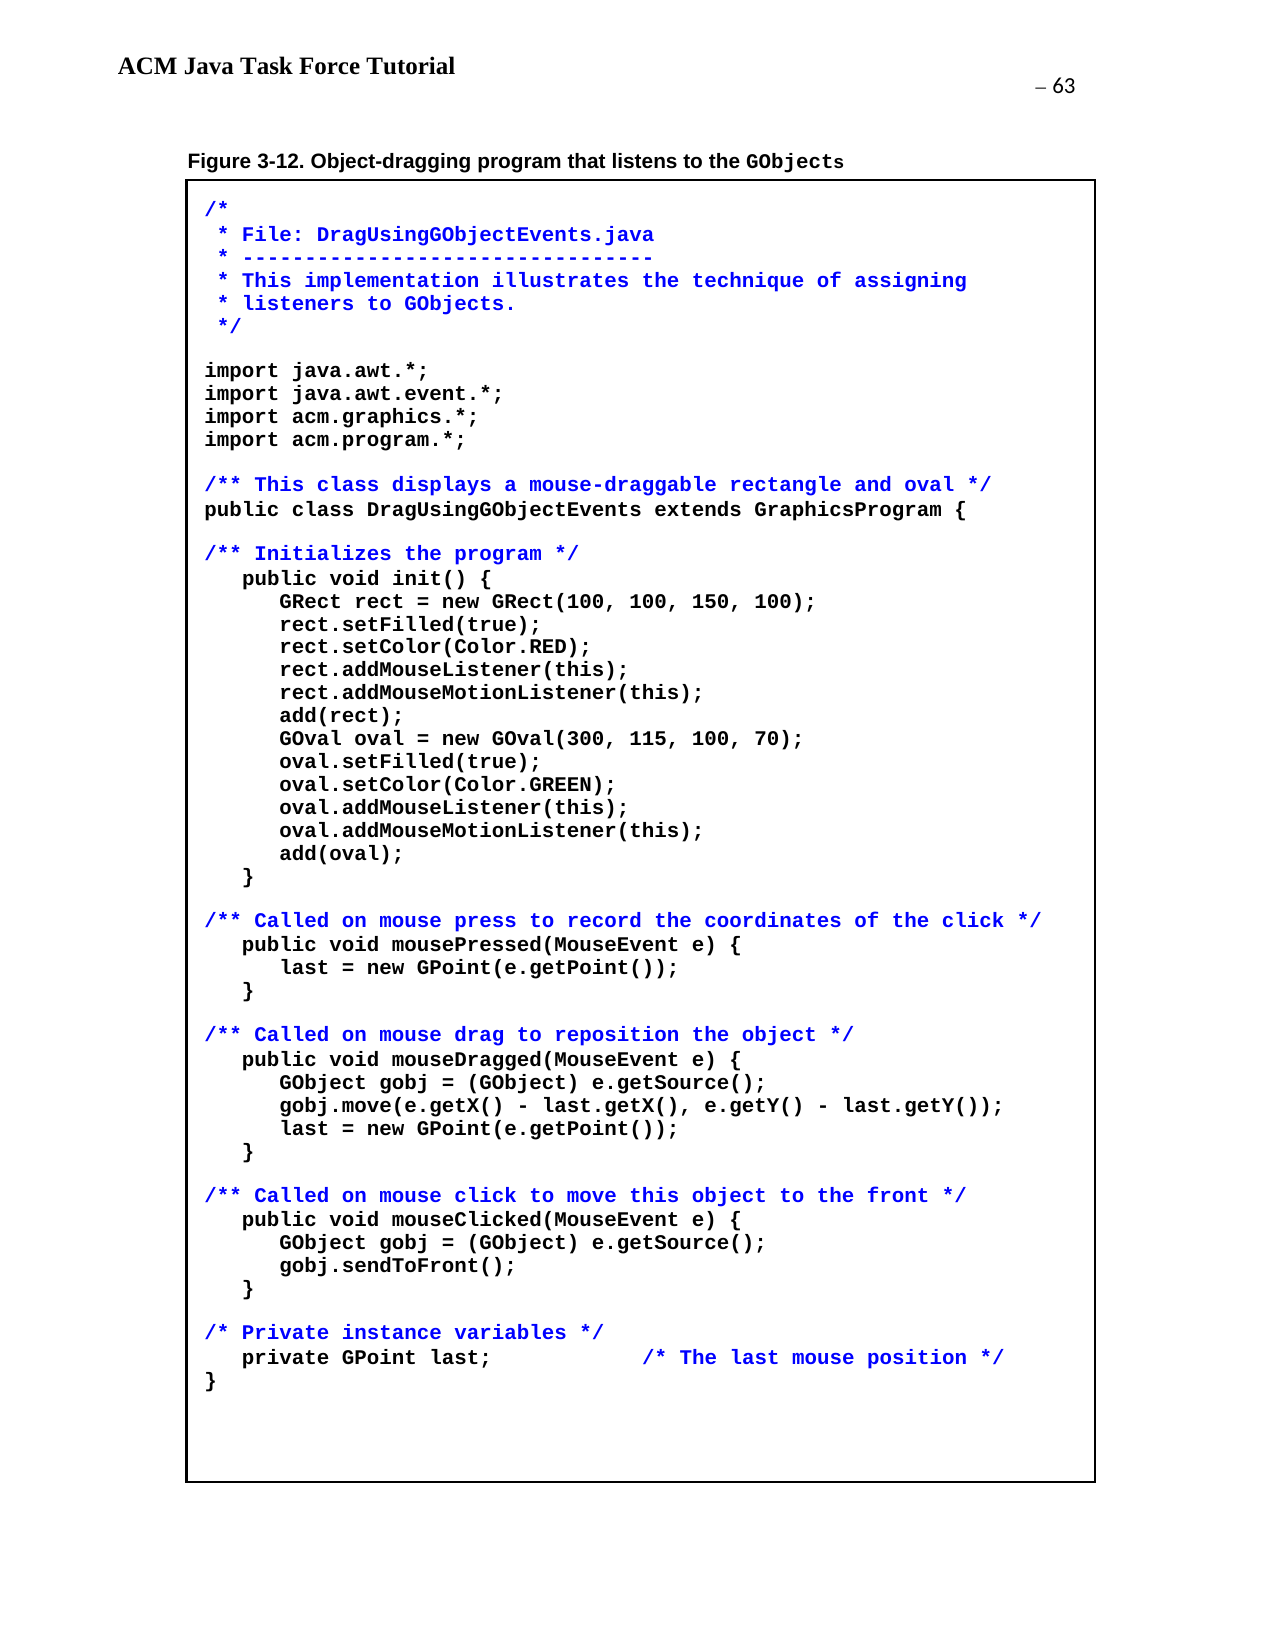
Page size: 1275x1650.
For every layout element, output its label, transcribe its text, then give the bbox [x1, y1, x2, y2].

text last = new GPoint(e.getPoint()); [279, 956, 1100, 979]
text /** Called on mouse press to record the coordinates of the click */ [204, 910, 1100, 933]
text oval.addMouseListener(this); [279, 796, 1100, 819]
text gobj.move(e.getX() - last.getX(), e.getY() - last.getY()); [279, 1094, 1100, 1117]
text /* [204, 199, 1100, 223]
text * --------------------------------- [217, 246, 1100, 269]
text } [242, 865, 1100, 888]
text add(oval); [279, 842, 1100, 865]
text rect.setFilled(true); [279, 613, 1100, 636]
text public void mousePressed(MouseEvent e) { [242, 933, 1100, 956]
text GRect rect = new GRect(100, 100, 150, 100); [279, 590, 1100, 613]
text /** Called on mouse click to move this object to the front */ [204, 1185, 1100, 1208]
text public void mouseClicked(MouseEvent e) { [242, 1208, 1100, 1231]
text add(rect); [279, 704, 1100, 727]
text } [242, 1140, 1100, 1163]
text oval.addMouseMotionListener(this); [279, 819, 1100, 842]
list File: DragUsingGObjectEvents.java [217, 223, 1100, 246]
text public class DragUsingGObjectEvents extends GraphicsProgram { [204, 498, 1100, 521]
text Figure 3-12. Object-dragging program that listens to the GObjects [187, 149, 1100, 175]
text /** This class displays a mouse-draggable rectangle and oval */ [204, 474, 1100, 498]
text GObject gobj = (GObject) e.getSource(); [279, 1071, 1100, 1094]
text oval.setColor(Color.GREEN); [279, 773, 1100, 796]
text oval.setFilled(true); [279, 750, 1100, 773]
text public void mouseDragged(MouseEvent e) { [242, 1048, 1100, 1071]
text /** Called on mouse drag to reposition the object */ [202, 1024, 856, 1048]
text /* Private instance variables */ [204, 1322, 1100, 1346]
text rect.addMouseListener(this); [279, 658, 1100, 681]
text private GPoint last; /* The last mouse position */ [242, 1346, 1100, 1369]
text rect.setColor(Color.RED); [279, 636, 1100, 658]
text public void init() { [186, 567, 547, 590]
text import java.awt.*; import java.awt.event.*; import acm.graphics.*; import acm.program.*; [204, 359, 504, 451]
text rect.addMouseMotionListener(this); [279, 681, 1100, 704]
text last = new GPoint(e.getPoint()); [279, 1117, 1100, 1140]
text /** Initializes the program */ [204, 543, 1100, 567]
text */ [217, 315, 1100, 338]
list listeners to GObjects. [217, 292, 1100, 315]
text gobj.sendToFront(); [279, 1254, 1100, 1277]
text } [204, 1369, 1100, 1392]
text GObject gobj = (GObject) e.getSource(); [279, 1231, 1100, 1254]
text GOval oval = new GOval(300, 115, 100, 70); [279, 727, 1100, 750]
list This implementation illustrates the technique of assigning [217, 269, 1100, 292]
text } [242, 1277, 1100, 1300]
text } [242, 979, 1100, 1002]
